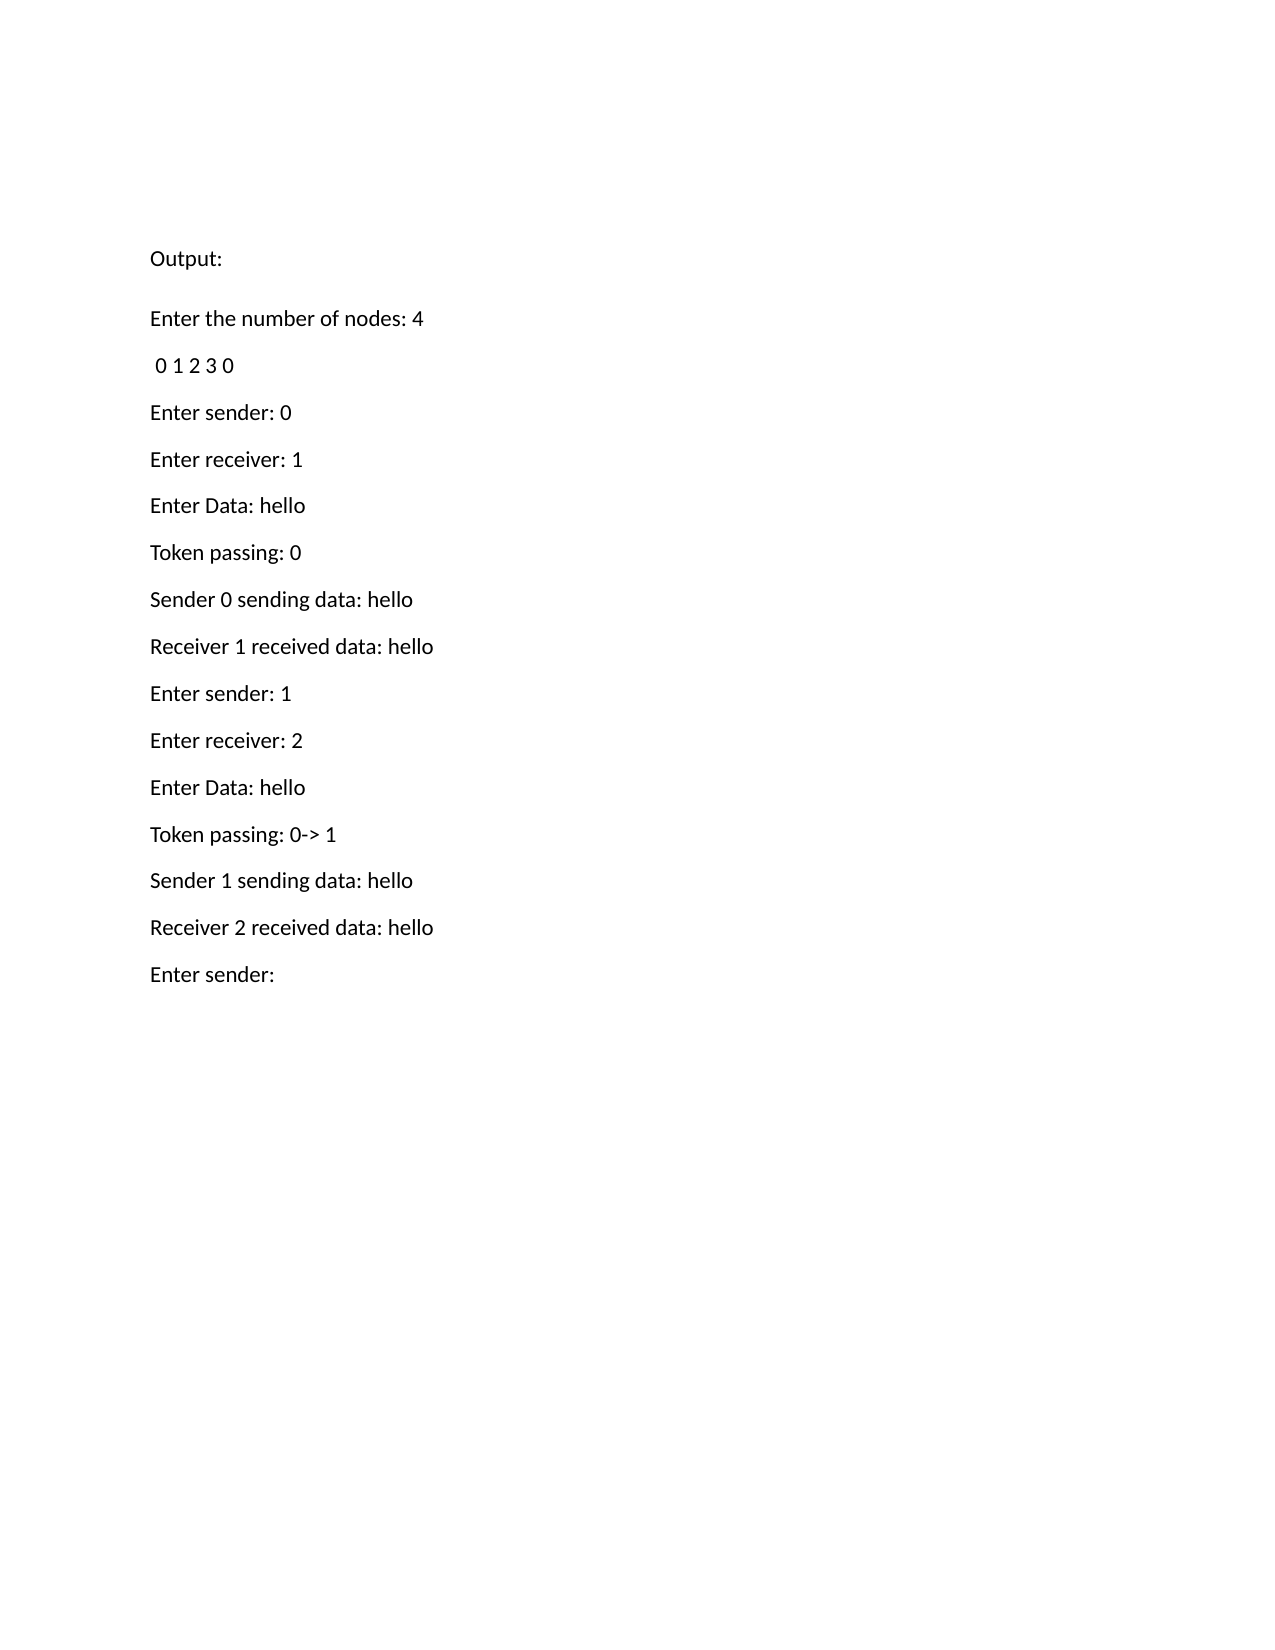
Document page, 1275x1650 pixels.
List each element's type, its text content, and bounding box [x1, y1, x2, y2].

text Sender 0 sending data: hello [150, 585, 1125, 613]
text Enter Data: hello [150, 773, 1125, 801]
text Enter Data: hello [150, 492, 1125, 520]
text Enter receiver: 2 [150, 726, 1125, 754]
text Enter receiver: 1 [150, 445, 1125, 473]
text Token passing: 0 [150, 538, 1125, 567]
text Sender 1 sending data: hello [150, 867, 1125, 895]
text Output: Enter the number of nodes: 4 [150, 244, 1125, 332]
text Enter sender: [150, 960, 1125, 988]
text Enter sender: 0 [150, 398, 1125, 426]
text Token passing: 0-> 1 [150, 820, 1125, 848]
text Receiver 1 received data: hello [150, 632, 1125, 660]
text 0 1 2 3 0 [150, 351, 1125, 379]
text Receiver 2 received data: hello [150, 913, 1125, 942]
text Enter sender: 1 [150, 679, 1125, 707]
